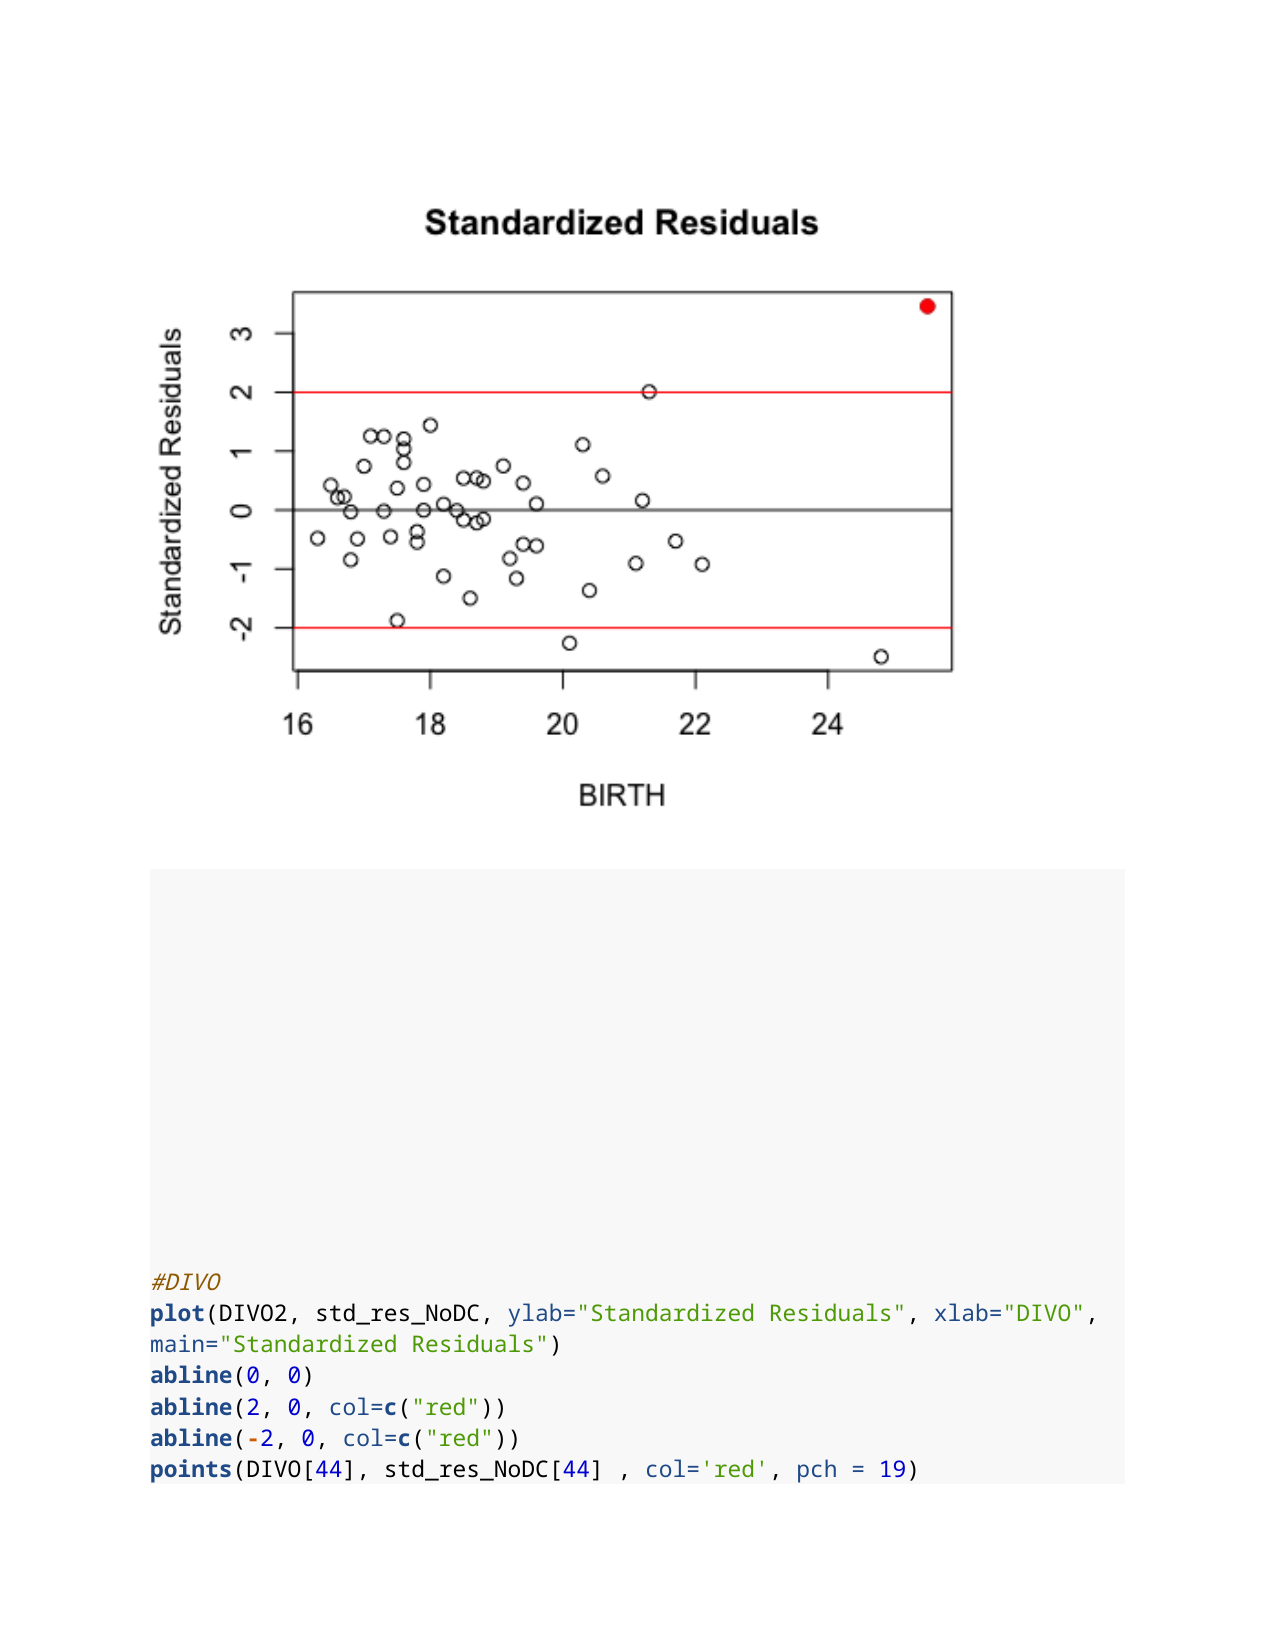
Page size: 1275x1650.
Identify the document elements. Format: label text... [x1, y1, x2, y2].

text #DIVO plot(DIVO2, std_res_NoDC, ylab="Standardized Residuals", xlab="DIVO", main="Standardized Residuals") abline(0, 0) abline(2, 0, col=c("red")) abline(-2, 0, col=c("red")) points(DIVO[44], std_res_NoDC[44] , col='red', pch = 19) [219, 1265, 1125, 1484]
picture [150, 150, 1025, 850]
